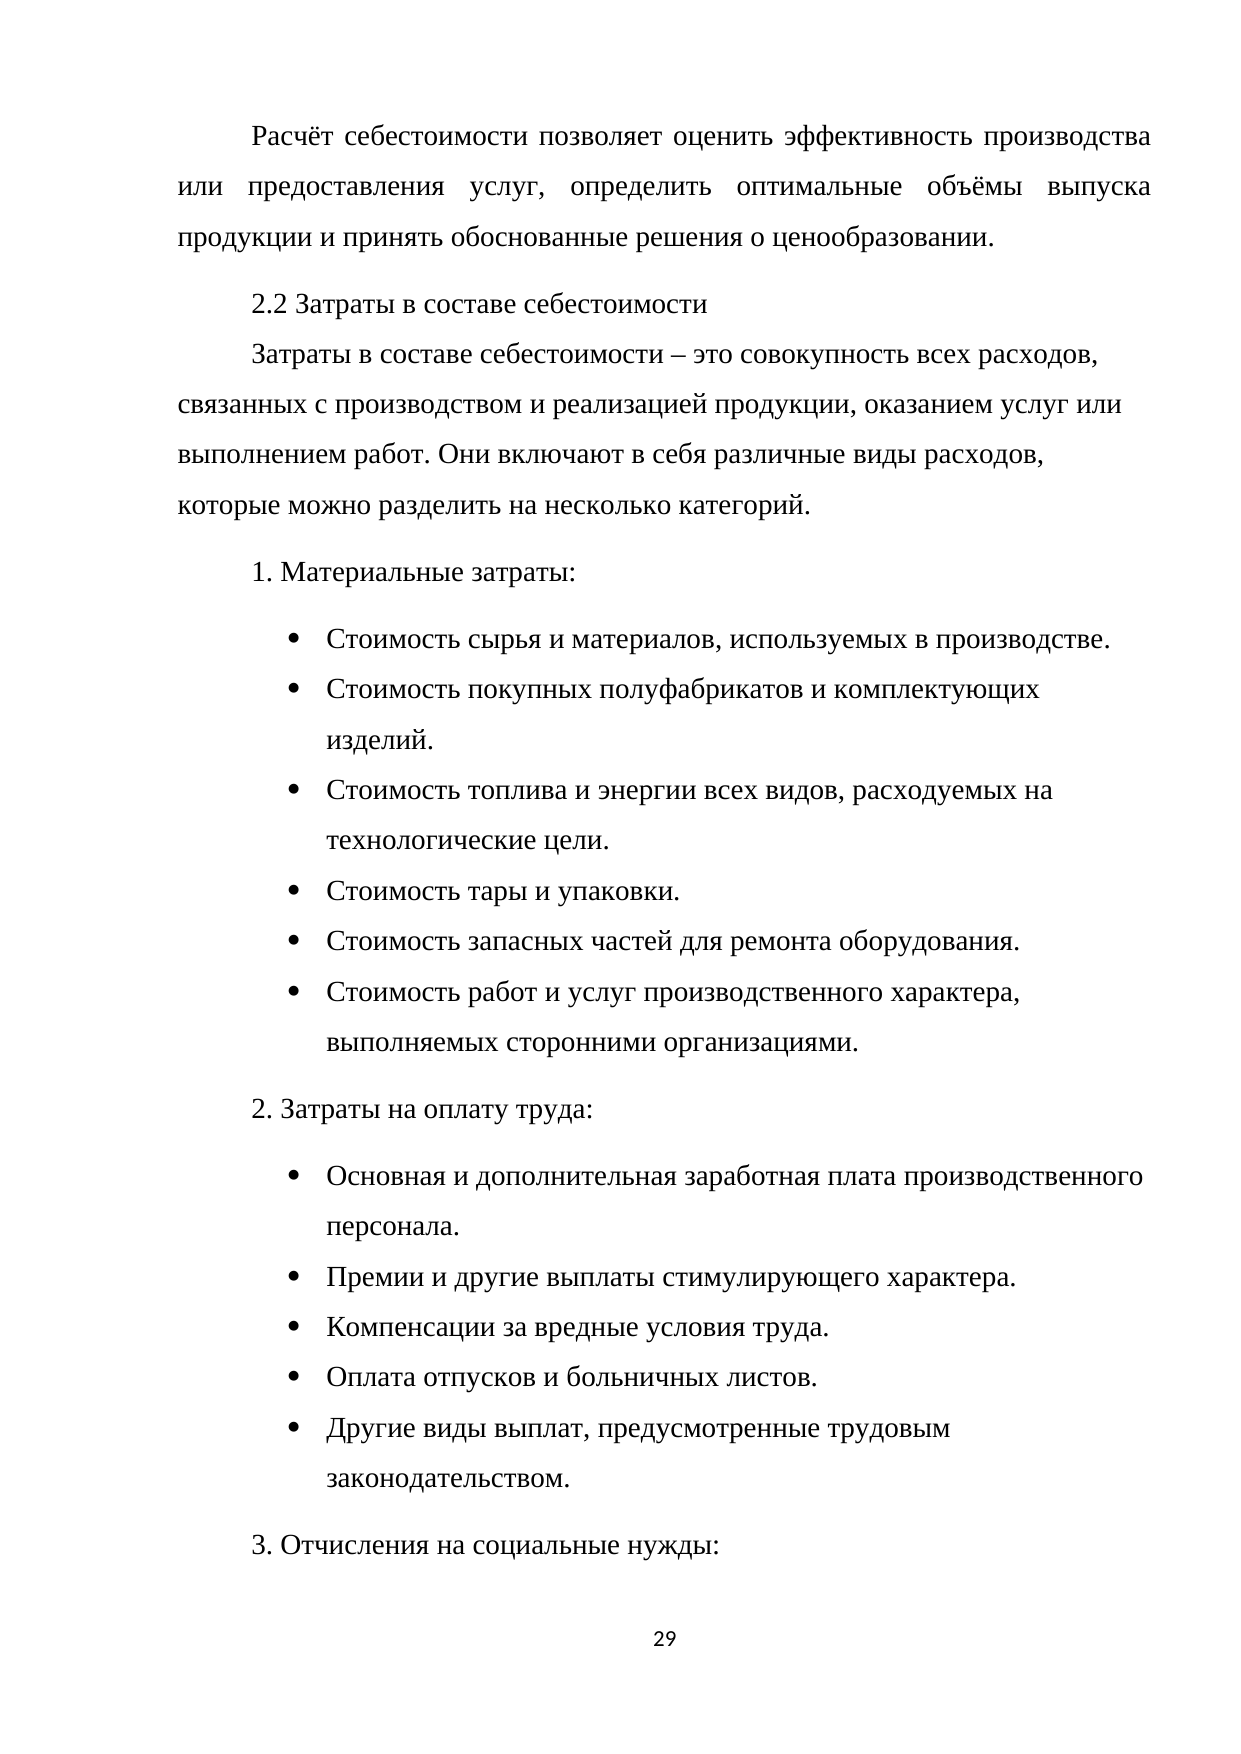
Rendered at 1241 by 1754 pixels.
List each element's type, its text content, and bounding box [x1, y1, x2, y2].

list Стоимость тары и упаковки. [288, 873, 1152, 906]
text Затраты в составе себестоимости – это совокупность всех расходов, связанных с производством и реализацией продукции, оказанием услуг или выполнением работ. Они включают в себя различные виды расходов, которые можно разделить на несколько категорий. [177, 336, 1152, 521]
list Оплата отпусков и больничных листов. [288, 1359, 1152, 1393]
text Расчёт себестоимости позволяет оценить эффективность производства или предоставления услуг, определить оптимальные объёмы выпуска продукции и принять обоснованные решения о ценообразовании. [177, 118, 1152, 252]
list Премии и другие выплаты стимулирующего характера. [288, 1259, 1152, 1292]
list Стоимость запасных частей для ремонта оборудования. [288, 923, 1152, 957]
subtitle 2.2 Затраты в составе себестоимости [177, 286, 1152, 319]
text 3. Отчисления на социальные нужды: [177, 1527, 1152, 1561]
list Стоимость топлива и энергии всех видов, расходуемых на технологические цели. [288, 772, 1152, 856]
list Основная и дополнительная заработная плата производственного персонала. [288, 1158, 1152, 1242]
list Стоимость покупных полуфабрикатов и комплектующих изделий. [288, 671, 1152, 755]
list Компенсации за вредные условия труда. [288, 1309, 1152, 1343]
text 2. Затраты на оплату труда: [177, 1091, 1152, 1124]
list Стоимость сырья и материалов, используемых в производстве. [288, 621, 1152, 654]
list Другие виды выплат, предусмотренные трудовым законодательством. [288, 1410, 1152, 1494]
text 1. Материальные затраты: [177, 554, 1152, 587]
list Стоимость работ и услуг производственного характера, выполняемых сторонними организациями. [288, 974, 1152, 1058]
